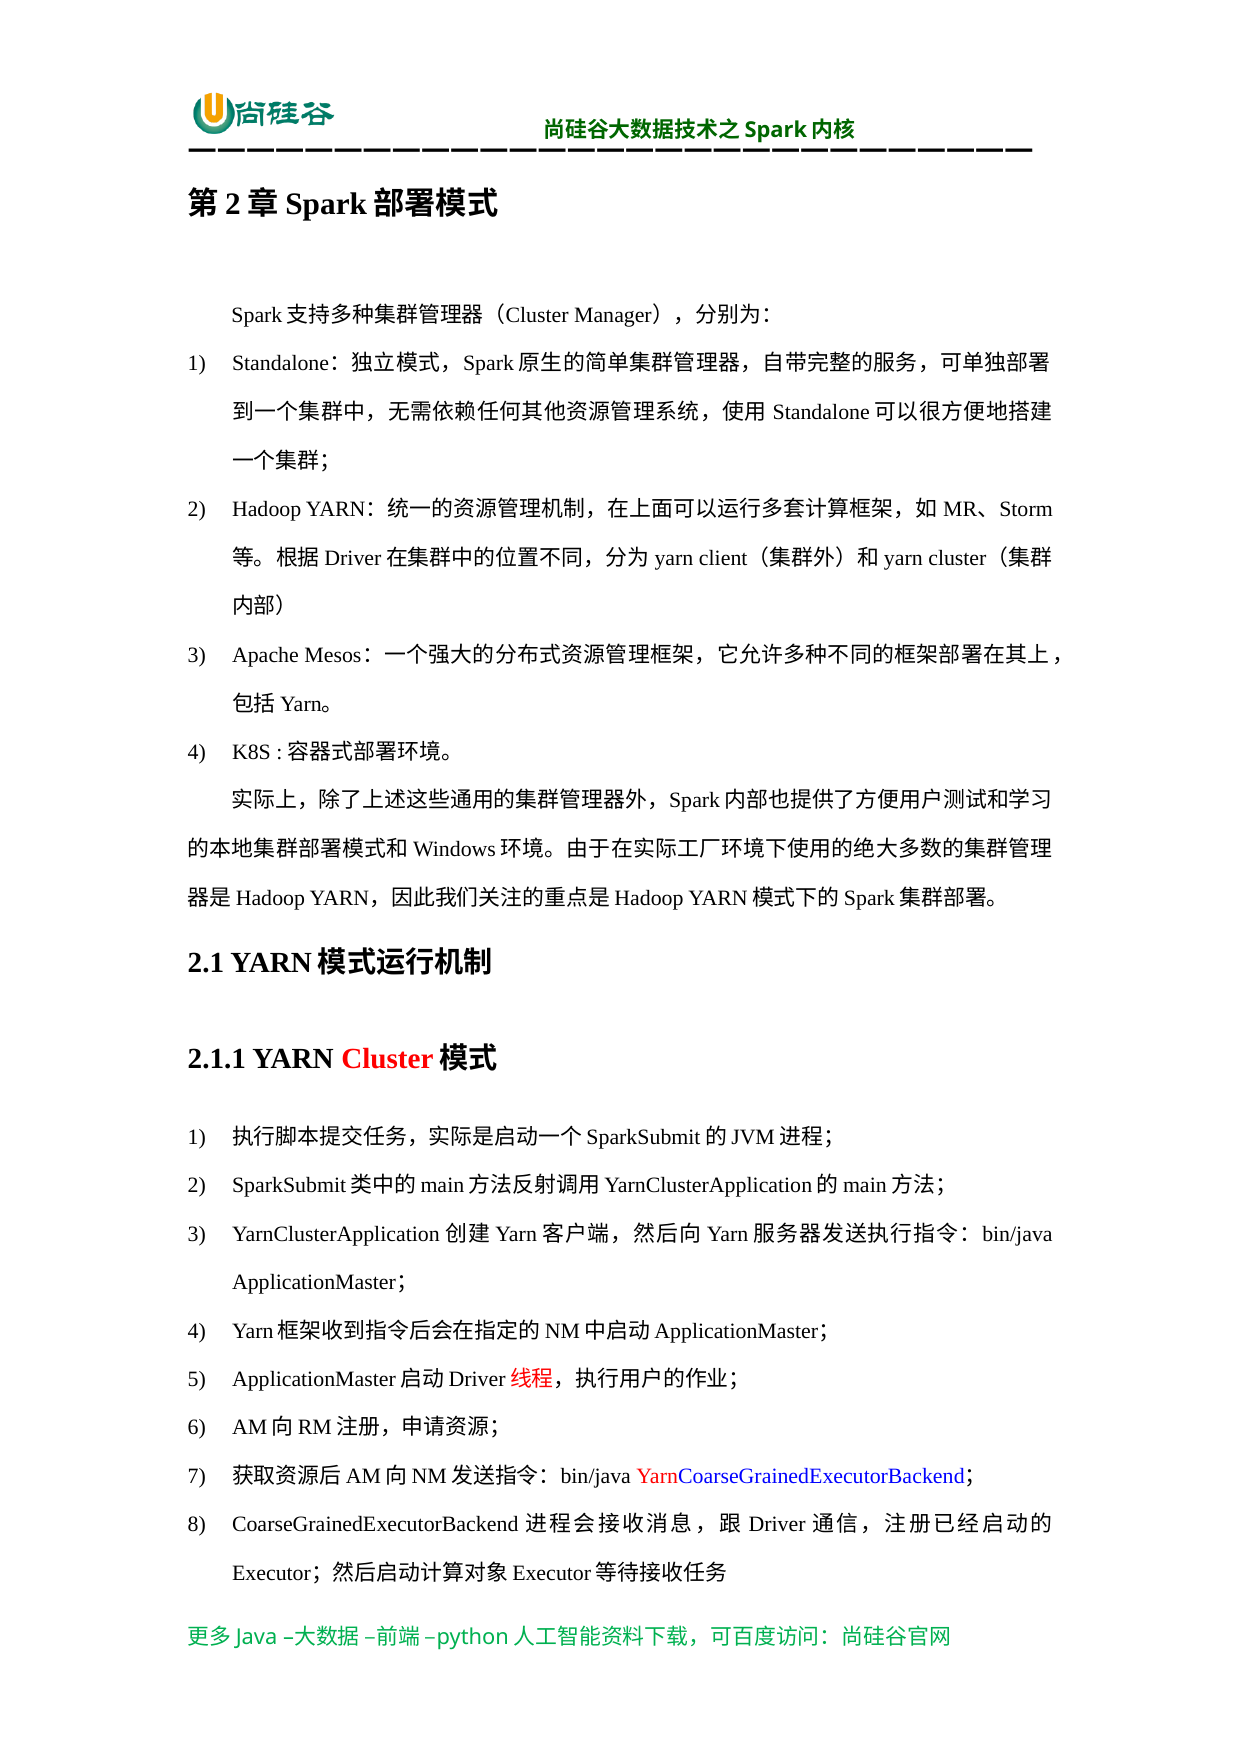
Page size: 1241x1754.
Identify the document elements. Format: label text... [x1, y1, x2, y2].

list 获取资源后AM向NM发送指令：bin/java YarnCoarseGrainedExecutorBackend； [187, 1457, 1053, 1490]
list Yarn框架收到指令后会在指定的NM中启动ApplicationMaster； [187, 1312, 1053, 1345]
list SparkSubmit类中的main方法反射调用YarnClusterApplication的main方法； [187, 1167, 1053, 1199]
list YarnClusterApplication创建Yarn客户端，然后向Yarn服务器发送执行指令：bin/java ApplicationMaster； [187, 1215, 1053, 1296]
list CoarseGrainedExecutorBackend进程会接收消息，跟Driver通信，注册已经启动的Executor；然后启动计算对象Executor等待接收任务 [187, 1506, 1053, 1587]
subtitle 第2章 Spark部署模式 [187, 168, 1053, 233]
text 实际上，除了上述这些通用的集群管理器外，Spark内部也提供了方便用户测试和学习的本地集群部署模式和Windows环境。由于在实际工厂环境下使用的绝大多数的集群管理器是Hadoop YARN，因此我们关注的重点是Hadoop YARN模式下的Spark集群部署。 [187, 782, 1053, 912]
list 执行脚本提交任务，实际是启动一个SparkSubmit的JVM进程； [187, 1118, 1053, 1151]
text Spark支持多种集群管理器（Cluster Manager），分别为： [187, 296, 1053, 329]
subtitle 2.1.1 YARN Cluster模式 [187, 1023, 1053, 1088]
list Standalone：独立模式，Spark原生的简单集群管理器，自带完整的服务，可单独部署到一个集群中，无需依赖任何其他资源管理系统，使用Standalone可以很方便地搭建一个集群； [187, 345, 1053, 475]
list K8S : 容器式部署环境。 [187, 733, 1053, 766]
list Hadoop YARN：统一的资源管理机制，在上面可以运行多套计算框架，如MR、Storm等。根据Driver在集群中的位置不同，分为yarn client（集群外）和yarn cluster（集群内部） [187, 491, 1053, 621]
list AM向RM注册，申请资源； [187, 1409, 1053, 1441]
list ApplicationMaster启动Driver线程，执行用户的作业； [187, 1361, 1053, 1393]
subtitle 2.1 YARN模式运行机制 [187, 928, 1053, 993]
picture [187, 88, 338, 138]
list Apache Mesos：一个强大的分布式资源管理框架，它允许多种不同的框架部署在其上，包括Yarn。 [187, 636, 1053, 718]
